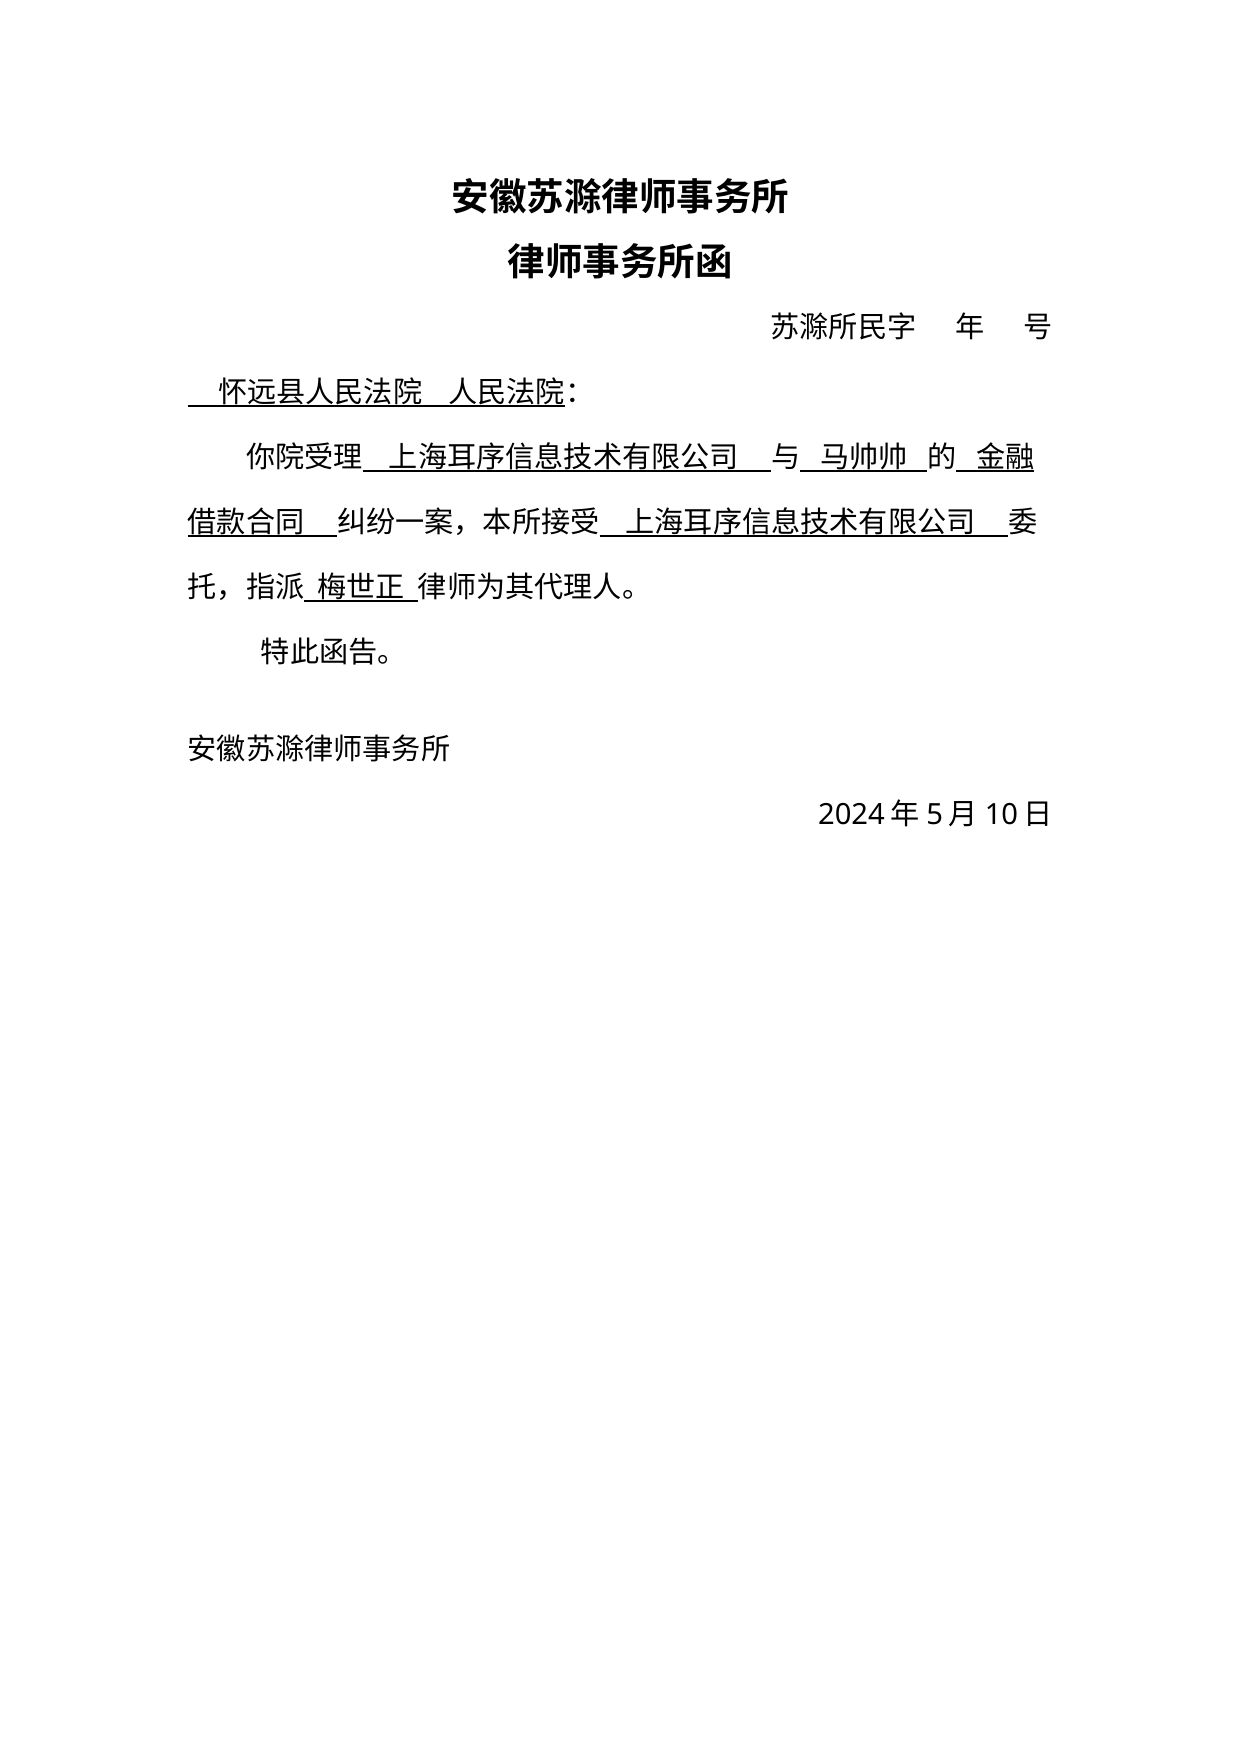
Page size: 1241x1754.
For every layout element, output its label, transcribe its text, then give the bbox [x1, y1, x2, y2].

text 你院受理 上海耳序信息技术有限公司 与 马帅帅 的 金融借款合同 纠纷一案，本所接受 上海耳序信息技术有限公司 委托，指派 梅世正 律师为其代理人。 [187, 422, 1053, 617]
text 苏滁所民字 年 号 [187, 292, 1053, 357]
text 怀远县人民法院 人民法院： [187, 357, 1053, 422]
text 特此函告。 [246, 617, 1053, 682]
text 安徽苏滁律师事务所 [187, 162, 1053, 227]
text 安徽苏滁律师事务所 [187, 714, 1053, 779]
text 2024年 5月 10日 [187, 779, 1053, 844]
text 律师事务所函 [187, 227, 1053, 292]
